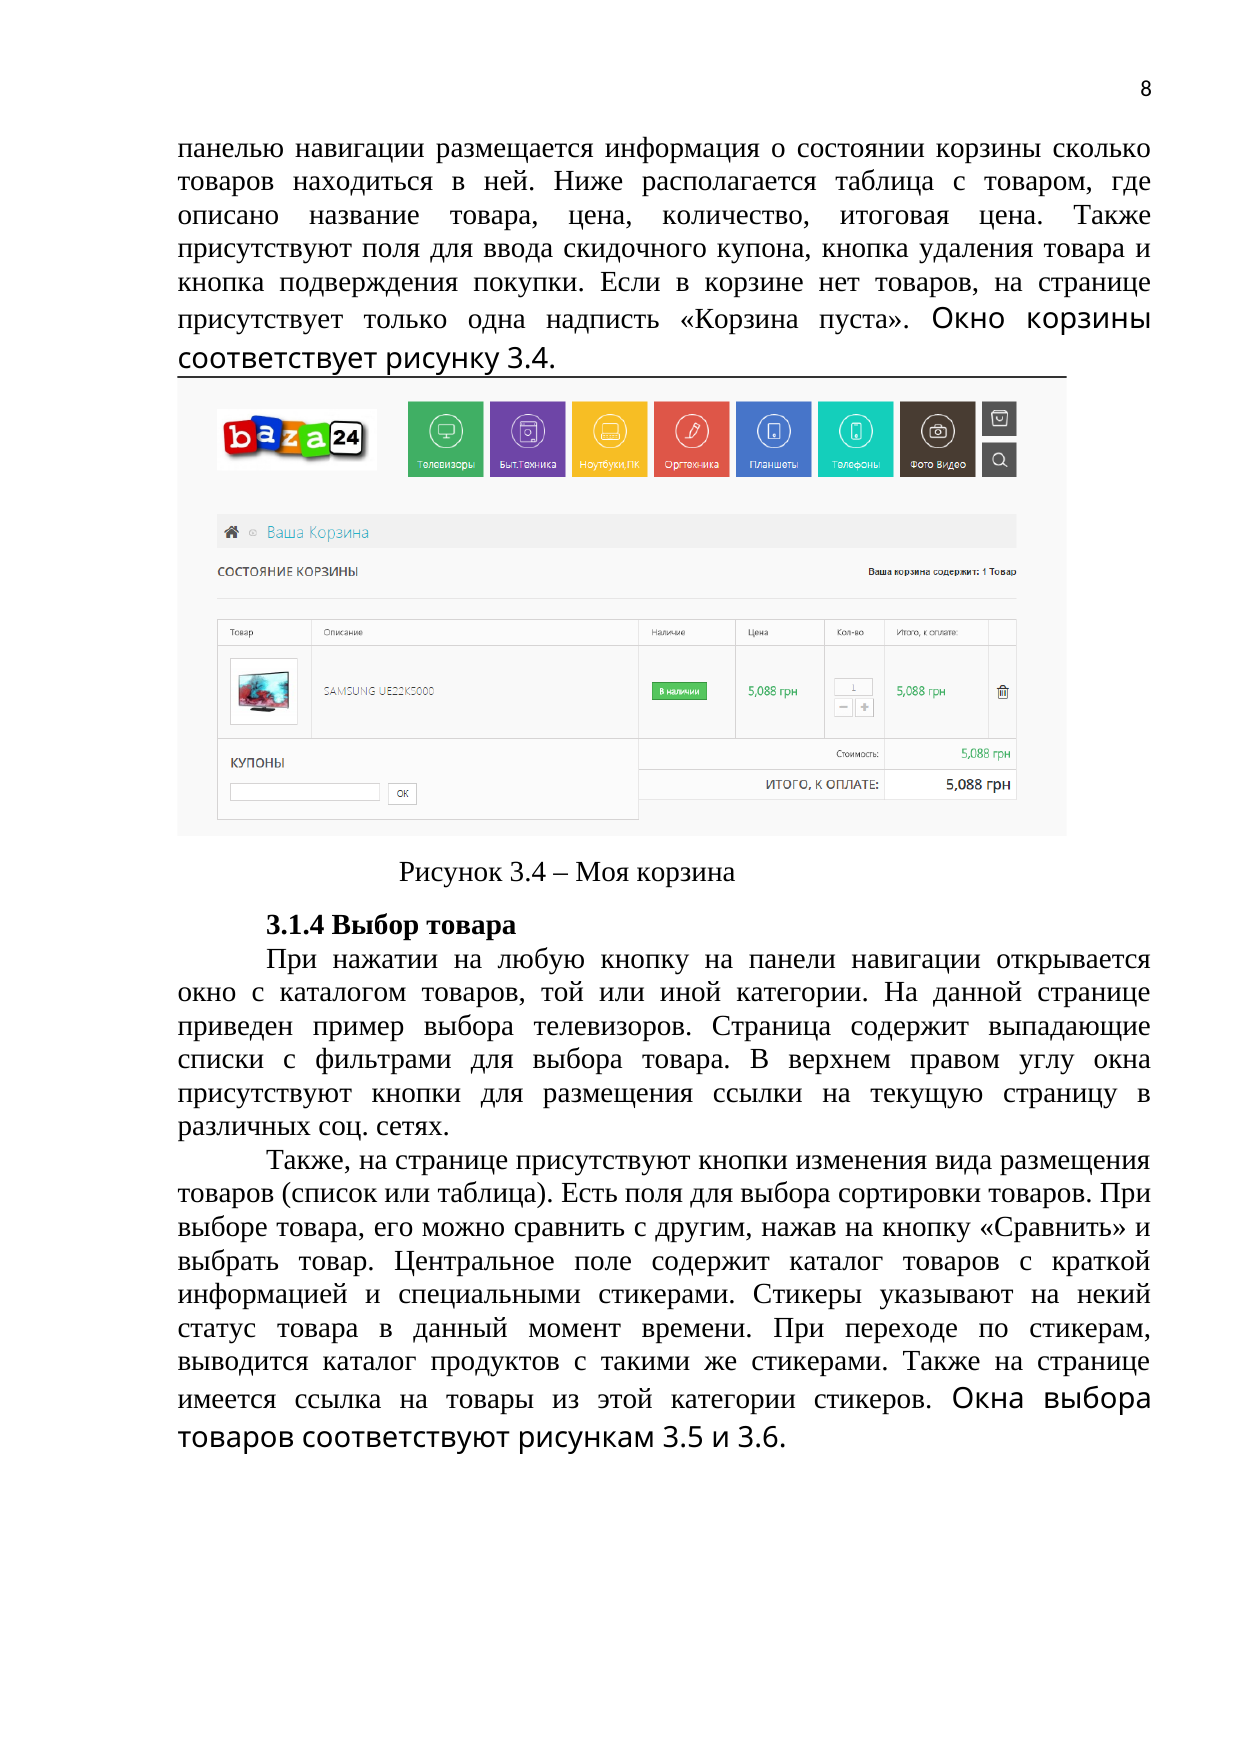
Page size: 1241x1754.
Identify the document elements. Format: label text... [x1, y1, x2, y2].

text 3.1.4 Выбор товара [177, 907, 1152, 941]
picture [177, 376, 1067, 836]
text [177, 130, 1152, 377]
text При нажатии на любую кнопку на панели навигации открывается окно с каталогом товаров, той или иной категории. На данной странице приведен пример выбора телевизоров. Страница содержит выпадающие списки с фильтрами для выбора товара. В верхнем правом углу окна присутствуют кнопки для размещения ссылки на текущую страницу в различных соц. сетях. [177, 941, 1152, 1142]
text Также, на странице присутствуют кнопки изменения вида размещения товаров (список или таблица). Есть поля для выбора сортировки товаров. При выборе товара, его можно сравнить с другим, нажав на кнопку «Сравнить» и выбрать товар. Центральное поле содержит каталог товаров с краткой информацией и специальными стикерами. Стикеры указывают на некий статус товара в данный момент времени. При переходе по стикерам, выводится каталог продуктов с такими же стикерами. Также на странице имеется ссылка на товары из этой категории стикеров. Окна выбора товаров соответствуют рисункам 3.5 и 3.6. [177, 1142, 1152, 1456]
text Рисунок 3.4 – Моя корзина [177, 854, 1152, 888]
